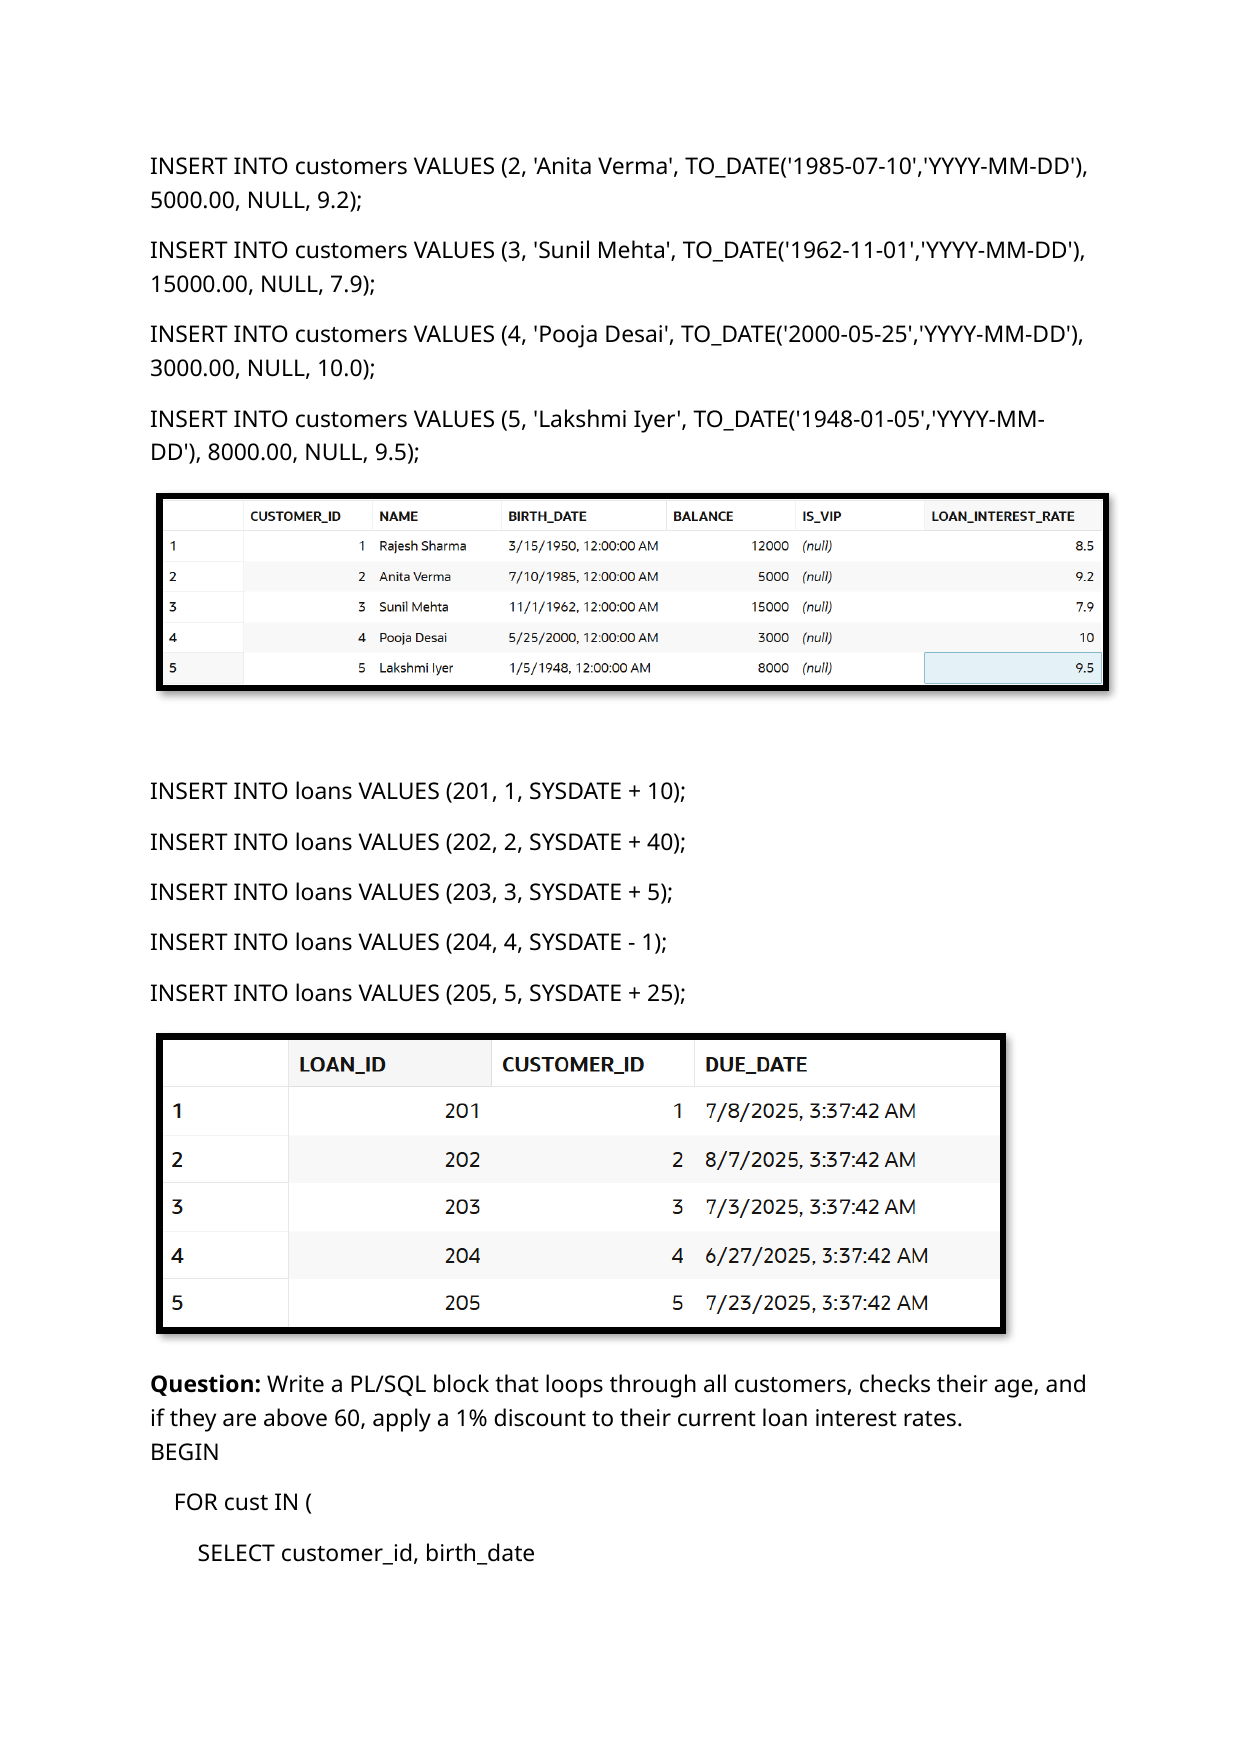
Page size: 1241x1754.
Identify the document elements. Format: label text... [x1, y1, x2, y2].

text INSERT INTO customers VALUES (3, 'Sunil Mehta', TO_DATE('1962-11-01','YYYY-MM-DD'), 15000.00, NULL, 7.9); [150, 234, 1090, 299]
text INSERT INTO customers VALUES (4, 'Pooja Desai', TO_DATE('2000-05-25','YYYY-MM-DD'), 3000.00, NULL, 10.0); [150, 318, 1090, 383]
text BEGIN [150, 1436, 1090, 1467]
text INSERT INTO loans VALUES (201, 1, SYSDATE + 10); [150, 775, 1090, 806]
text INSERT INTO loans VALUES (204, 4, SYSDATE - 1); [150, 926, 1090, 958]
text FOR cust IN ( [150, 1486, 1090, 1517]
text INSERT INTO loans VALUES (205, 5, SYSDATE + 25); [150, 977, 1090, 1008]
picture [163, 1040, 1000, 1327]
picture [163, 499, 1103, 685]
text INSERT INTO loans VALUES (203, 3, SYSDATE + 5); [150, 876, 1090, 907]
text Question: Write a PL/SQL block that loops through all customers, checks their age, and if they are above 60, apply a 1% discount to their current loan interest rates. [150, 1368, 1090, 1433]
text INSERT INTO customers VALUES (5, 'Lakshmi Iyer', TO_DATE('1948-01-05','YYYY-MM-DD'), 8000.00, NULL, 9.5); [150, 402, 1090, 467]
text INSERT INTO loans VALUES (202, 2, SYSDATE + 40); [150, 826, 1090, 857]
text SELECT customer_id, birth_date [150, 1537, 1090, 1568]
text INSERT INTO customers VALUES (2, 'Anita Verma', TO_DATE('1985-07-10','YYYY-MM-DD'), 5000.00, NULL, 9.2); [150, 150, 1090, 215]
